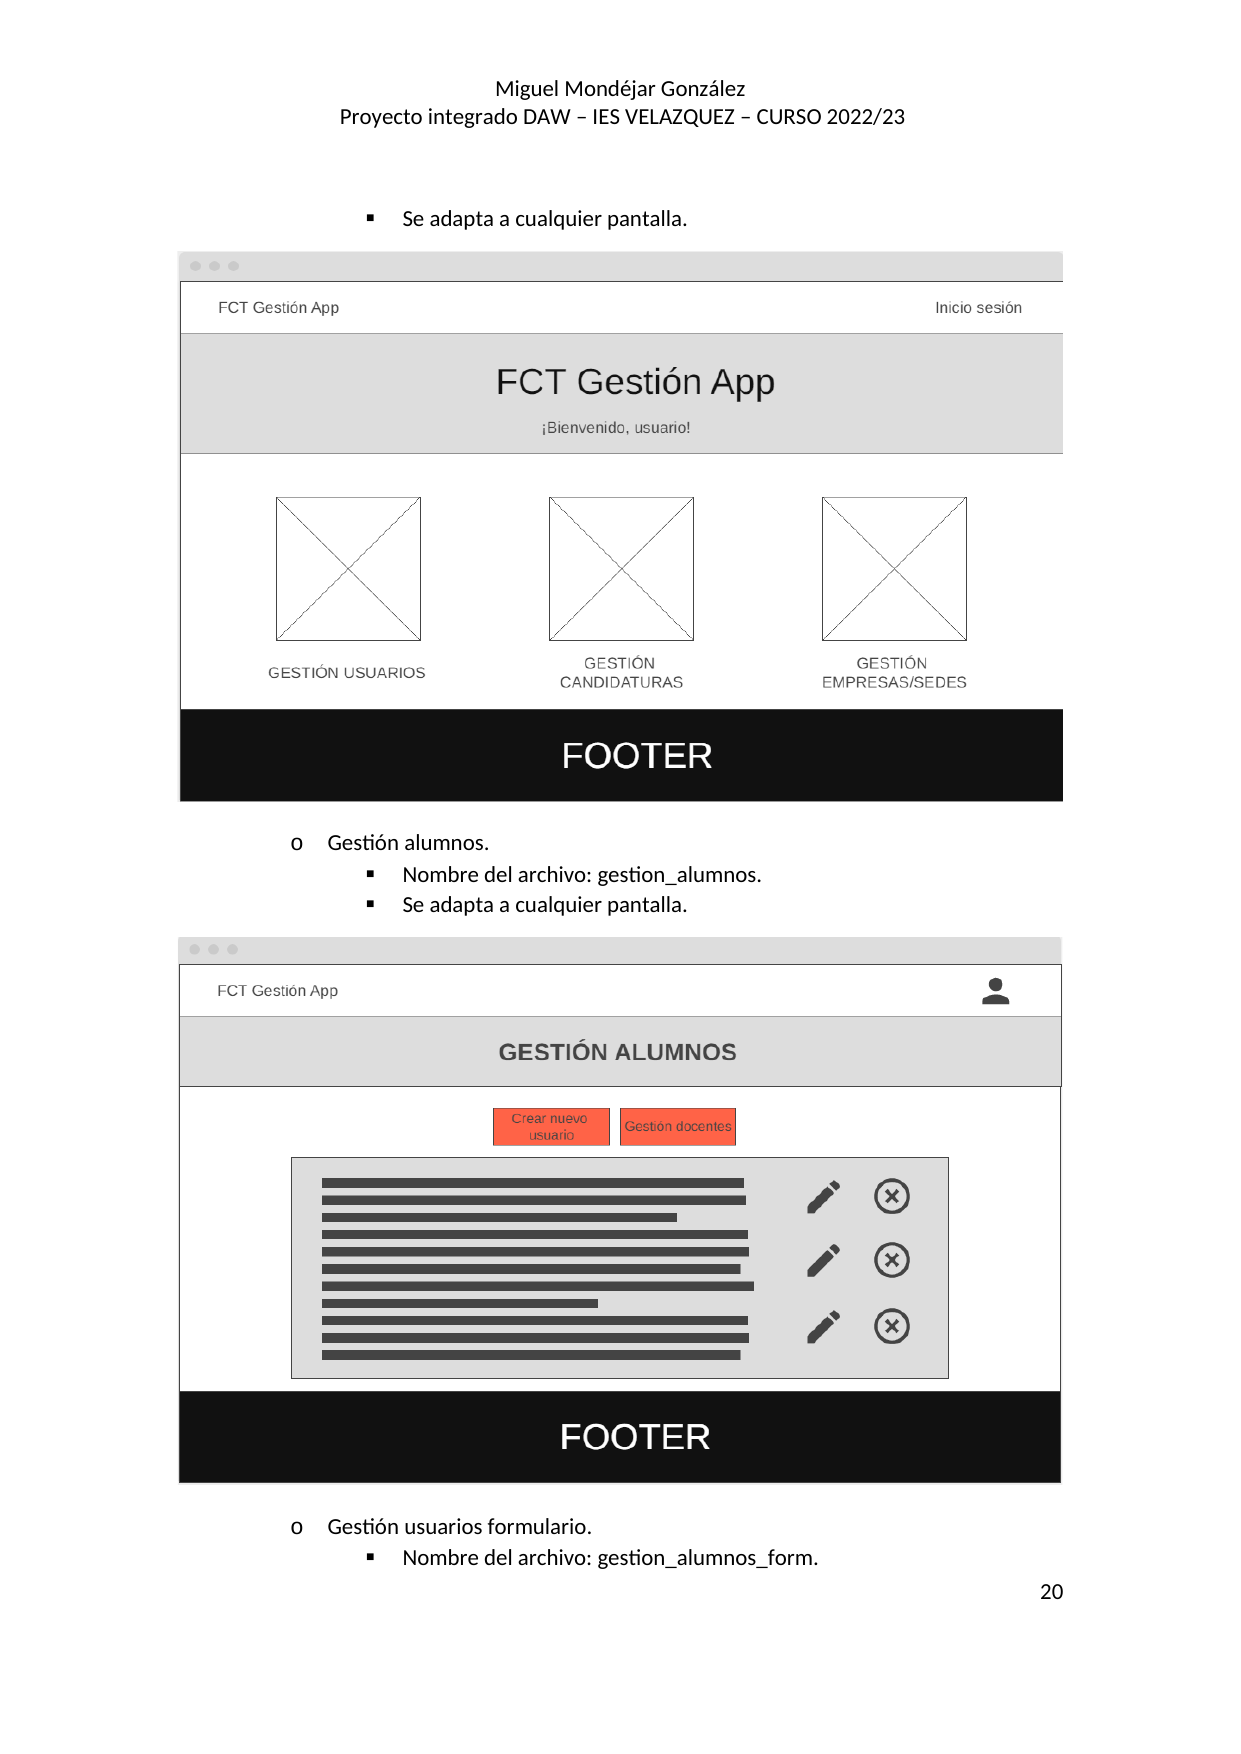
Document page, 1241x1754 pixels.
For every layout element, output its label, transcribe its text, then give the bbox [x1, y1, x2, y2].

list Gestión usuarios formulario. [290, 1512, 1063, 1541]
picture [177, 937, 1063, 1485]
list Gestión alumnos. [290, 828, 1063, 858]
list Nombre del archivo: gestion_alumnos_form. [365, 1543, 1063, 1571]
list Se adapta a cualquier pantalla. [365, 890, 1063, 918]
list Se adapta a cualquier pantalla. [365, 204, 1063, 233]
list Nombre del archivo: gestion_alumnos. [365, 860, 1063, 888]
picture [177, 251, 1063, 802]
